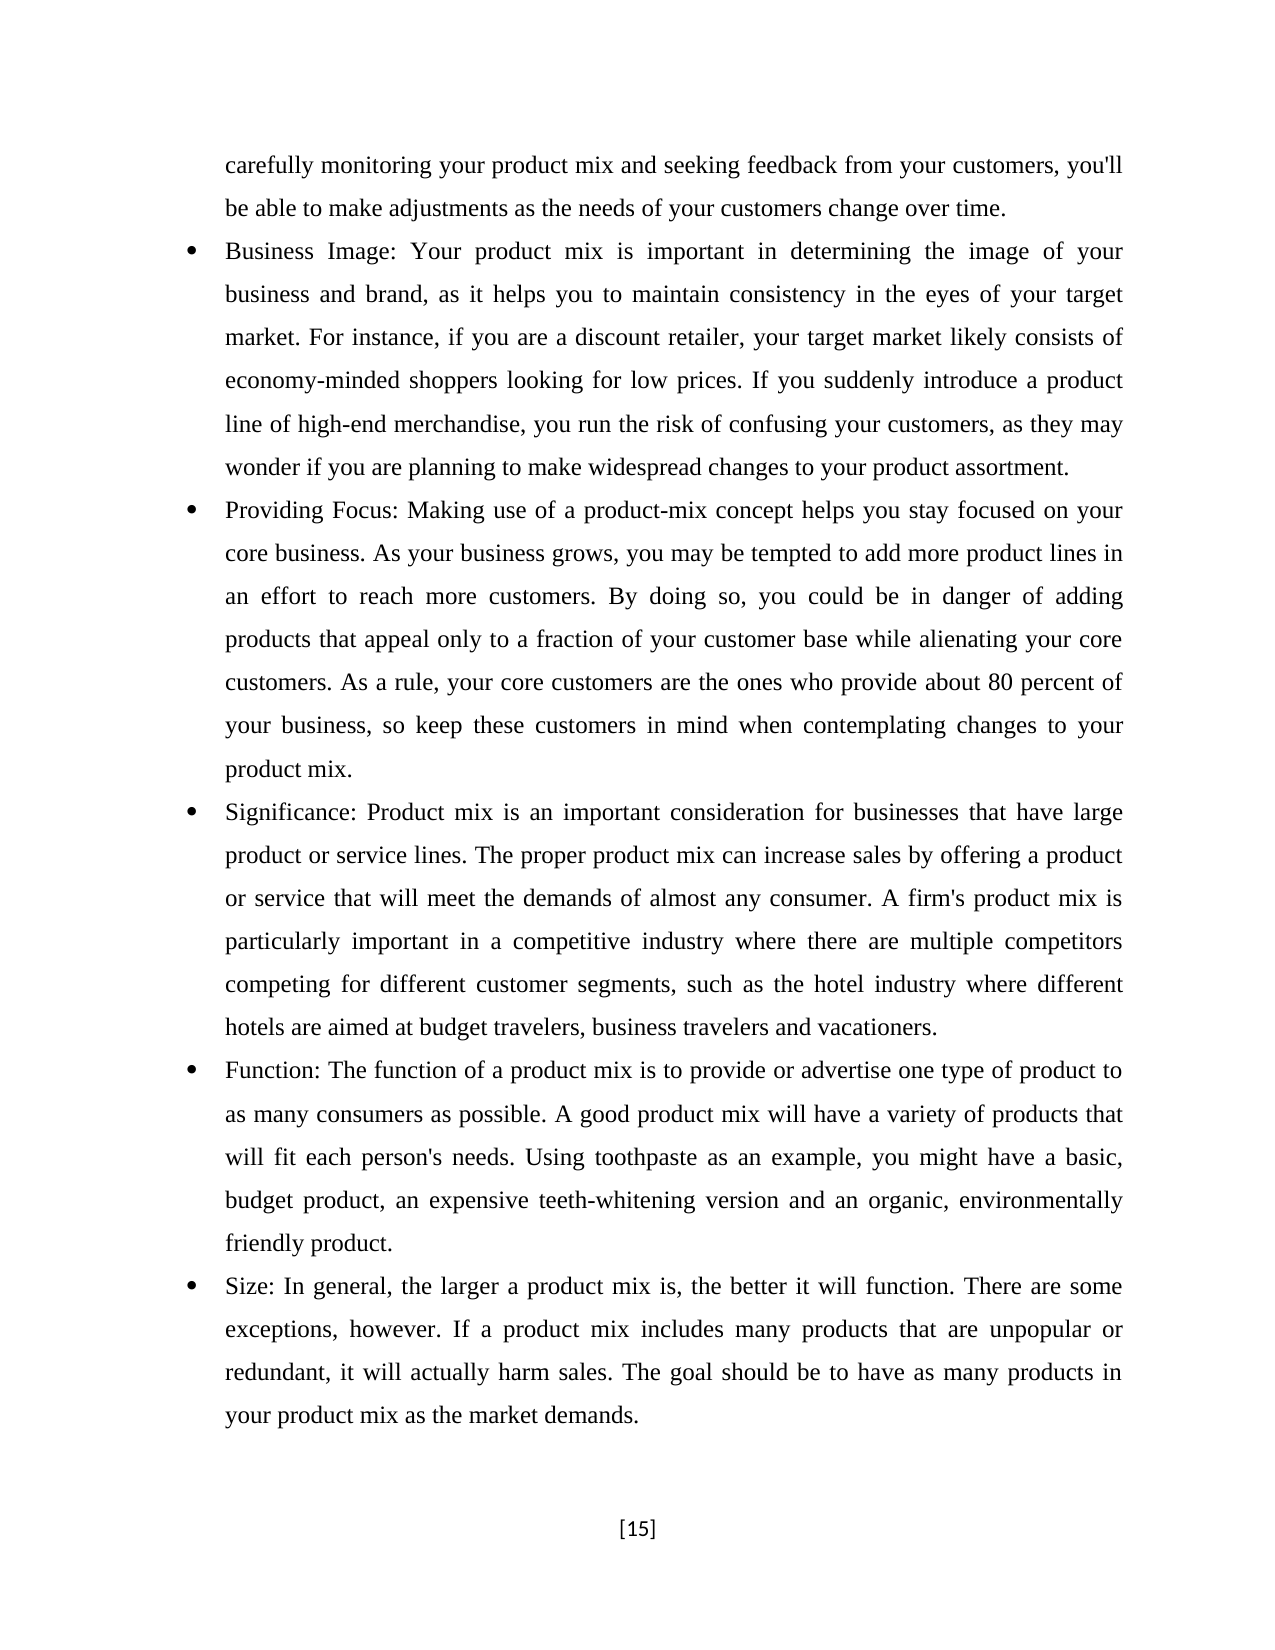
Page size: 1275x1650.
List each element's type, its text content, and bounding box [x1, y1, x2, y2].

list Business Image: Your product mix is important in determining the image of your business and brand, as it helps you to maintain consistency in the eyes of your target market. For instance, if you are a discount retailer, your target market likely consists of economy-minded shoppers looking for low prices. If you suddenly introduce a product line of high-end merchandise, you run the risk of confusing your customers, as they may wonder if you are planning to make widespread changes to your product assortment. [187, 236, 1124, 481]
list Size: In general, the larger a product mix is, the better it will function. There are some exceptions, however. If a product mix includes many products that are unpopular or redundant, it will actually harm sales. The goal should be to have as many products in your product mix as the market demands. [187, 1271, 1124, 1429]
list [187, 150, 1124, 222]
list Providing Focus: Making use of a product-mix concept helps you stay focused on your core business. As your business grows, you may be tempted to add more product lines in an effort to reach more customers. By doing so, you could be in danger of adding products that appeal only to a fraction of your customer base while alienating your core customers. As a rule, your core customers are the ones who provide about 80 percent of your business, so keep these customers in mind when contemplating changes to your product mix. [187, 495, 1124, 782]
list Significance: Product mix is an important consideration for businesses that have large product or service lines. The proper product mix can increase sales by offering a product or service that will meet the demands of almost any consumer. A firm's product mix is particularly important in a competitive industry where there are multiple competitors competing for different customer segments, such as the hotel industry where different hotels are aimed at budget travelers, business travelers and vacationers. [187, 797, 1124, 1041]
list Function: The function of a product mix is to provide or advertise one type of product to as many consumers as possible. A good product mix will have a variety of products that will fit each person's needs. Using toothpaste as an example, you might have a basic, budget product, an expensive teeth-whitening version and an organic, environmentally friendly product. [187, 1056, 1124, 1257]
